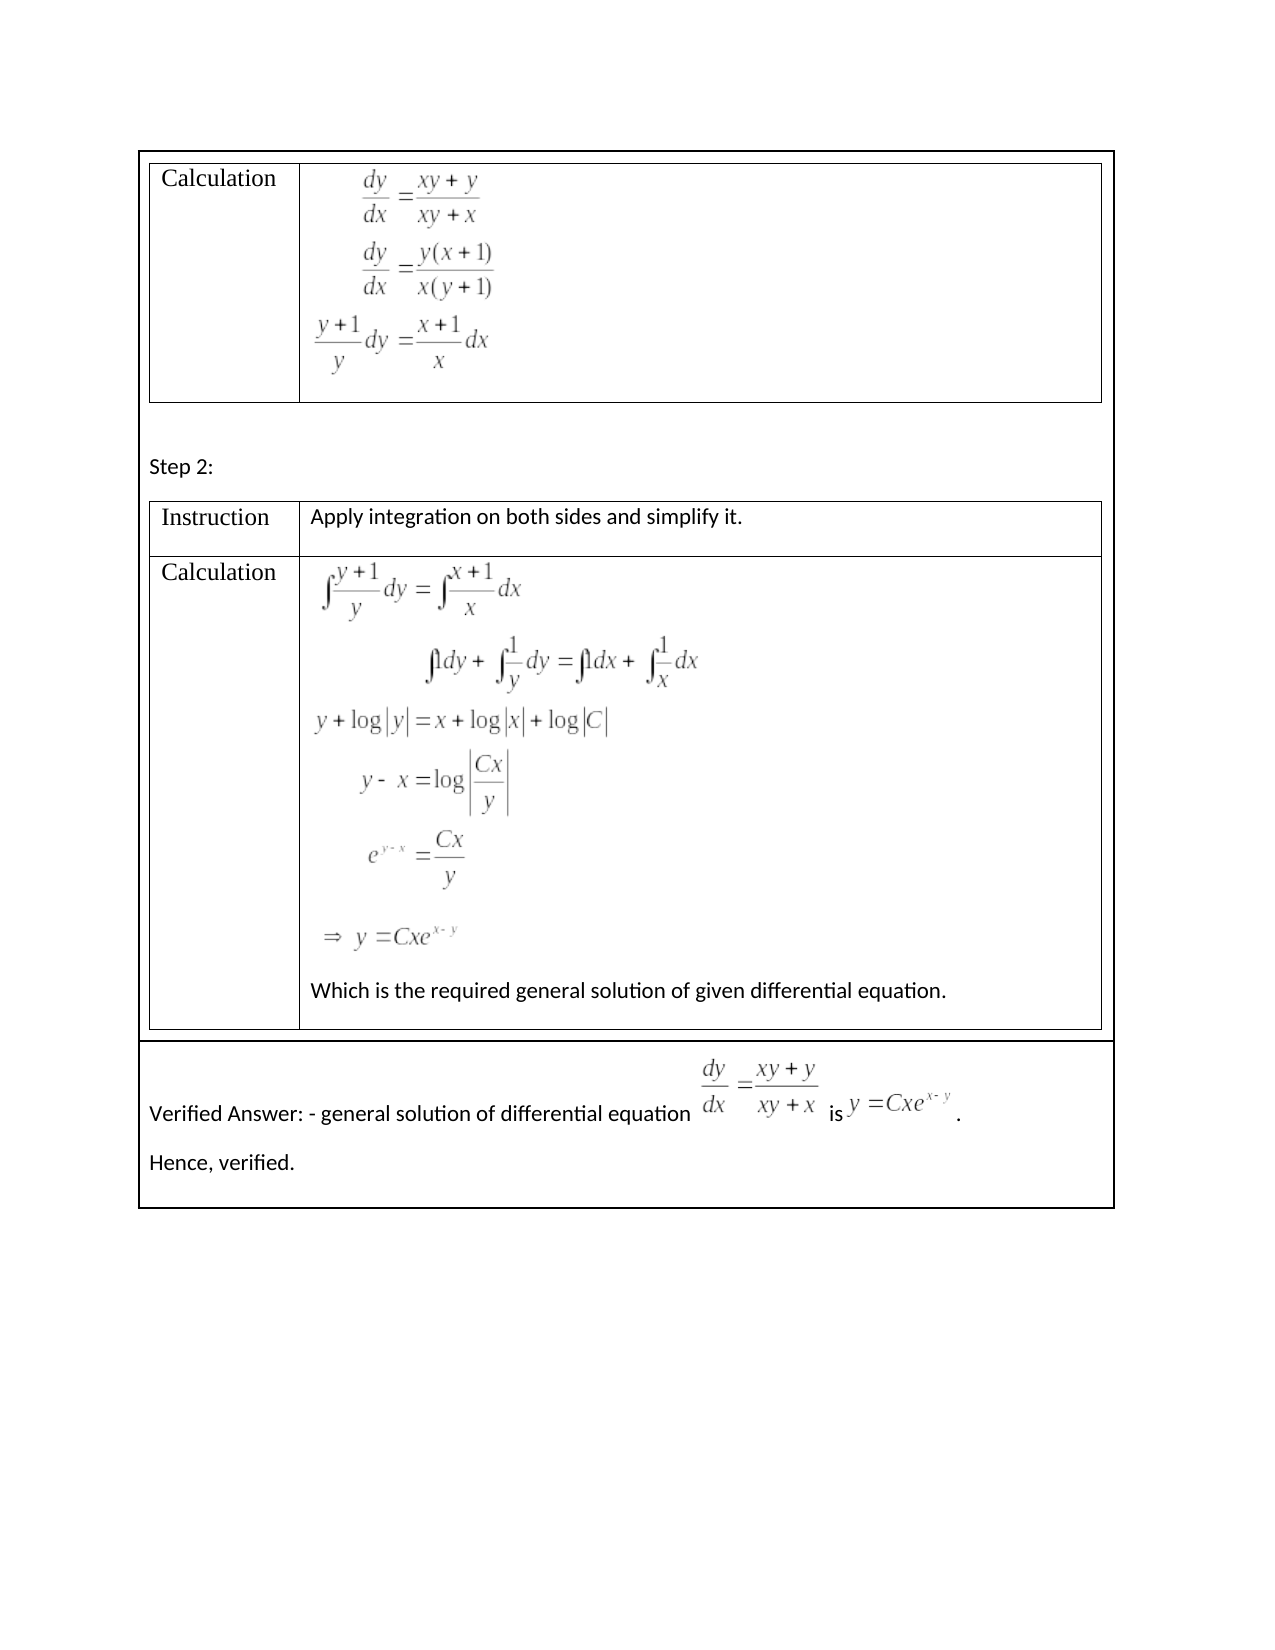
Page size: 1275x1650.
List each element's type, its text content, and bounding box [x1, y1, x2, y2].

table_cell Verified Answer: - general solution of differential equation is. Hence, verified. [140, 1042, 1113, 1207]
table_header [140, 152, 1113, 1040]
